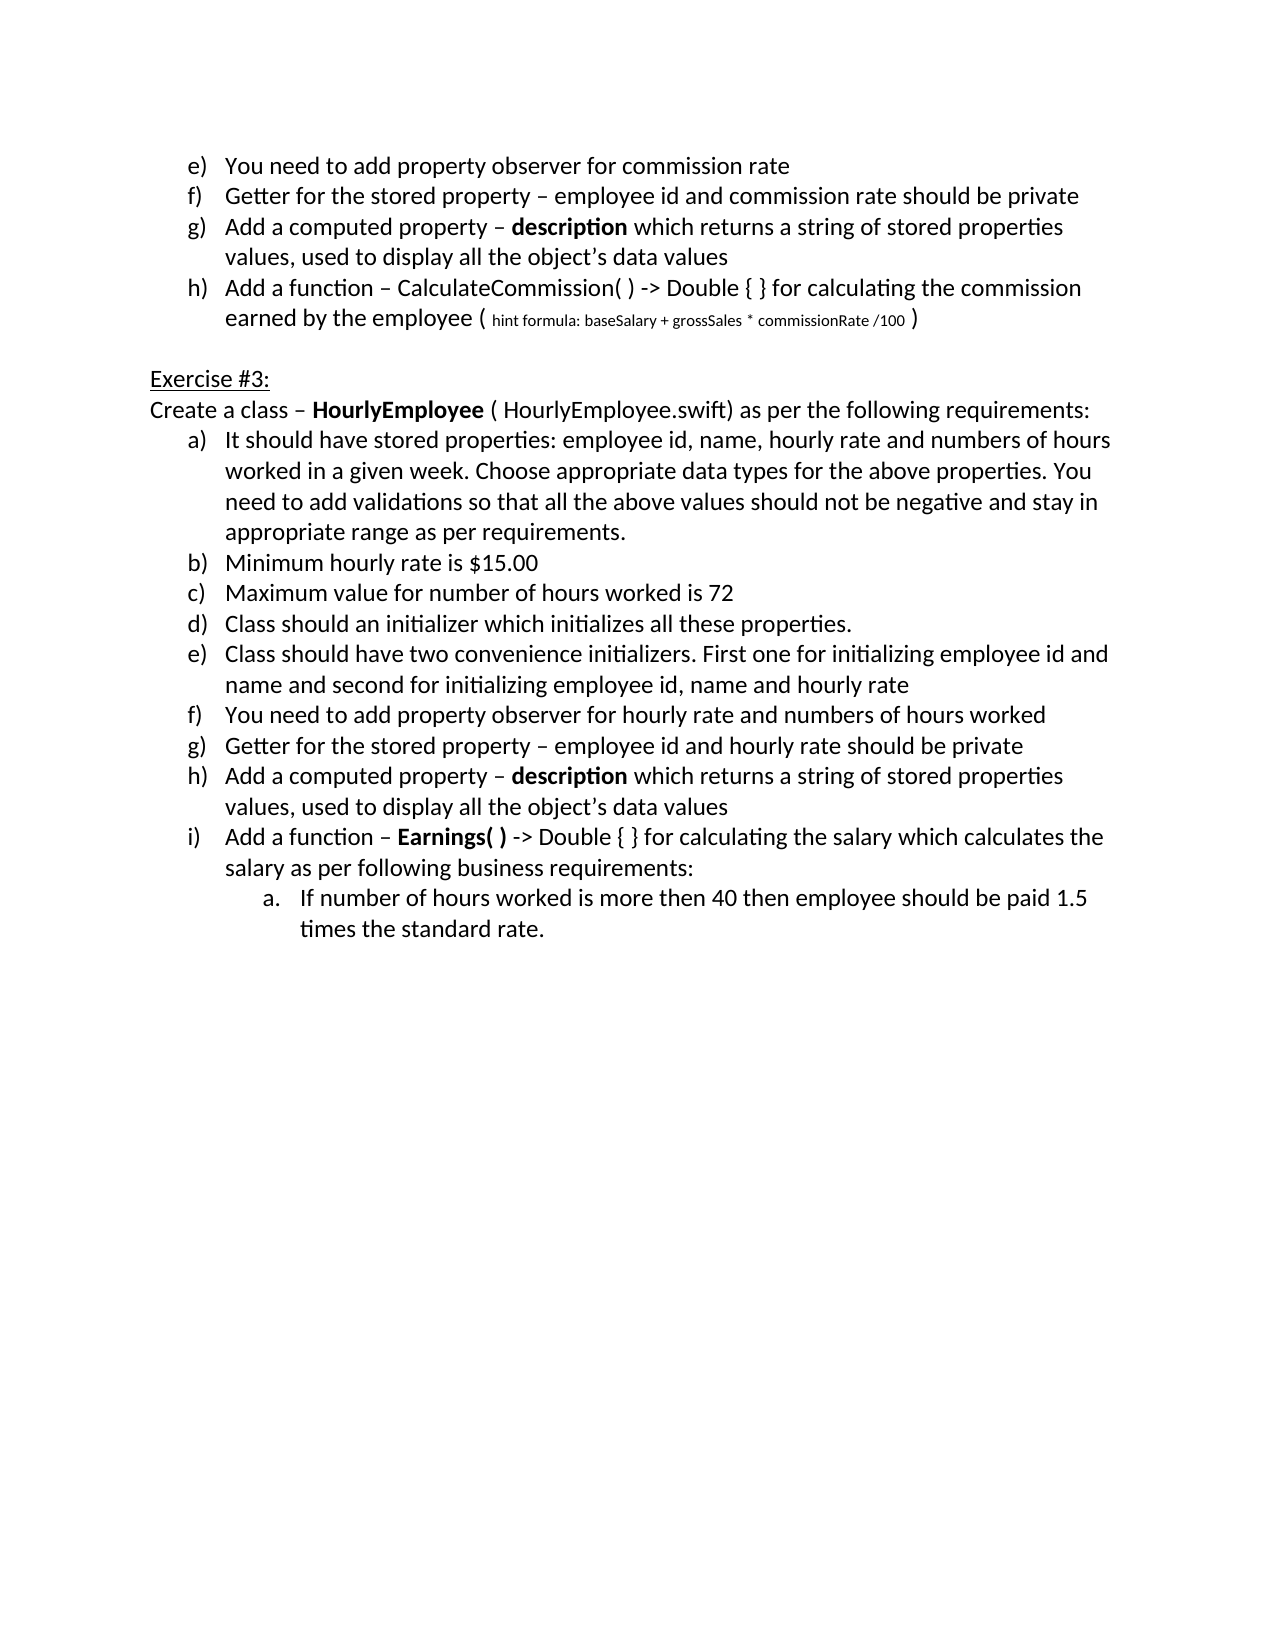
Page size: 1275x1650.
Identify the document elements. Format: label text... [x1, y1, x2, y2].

list If number of hours worked is more then 40 then employee should be paid 1.5 times the standard rate. [262, 882, 1125, 943]
list Add a function – Earnings( ) -> Double { } for calculating the salary which calculates the salary as per following business requirements: [187, 821, 1125, 882]
list You need to add property observer for commission rate [187, 150, 1125, 181]
list Maximum value for number of hours worked is 72 [187, 577, 1125, 608]
list Add a computed property – description which returns a string of stored properties values, used to display all the object’s data values [187, 760, 1125, 821]
list Class should an initializer which initializes all these properties. [187, 608, 1125, 638]
text Exercise #3: [150, 364, 1125, 394]
list It should have stored properties: employee id, name, hourly rate and numbers of hours worked in a given week. Choose appropriate data types for the above properties. You need to add validations so that all the above values should not be negative and stay in appropriate range as per requirements. [187, 425, 1125, 547]
list Getter for the stored property – employee id and commission rate should be private [187, 181, 1125, 211]
list Minimum hourly rate is $15.00 [187, 547, 1125, 577]
list Add a computed property – description which returns a string of stored properties values, used to display all the object’s data values [187, 211, 1125, 272]
list Class should have two convenience initializers. First one for initializing employee id and name and second for initializing employee id, name and hourly rate [187, 638, 1125, 699]
text Create a class – HourlyEmployee ( HourlyEmployee.swift) as per the following requirements: [150, 394, 1125, 425]
list You need to add property observer for hourly rate and numbers of hours worked [187, 699, 1125, 730]
list Getter for the stored property – employee id and hourly rate should be private [187, 730, 1125, 760]
list Add a function – CalculateCommission( ) -> Double { } for calculating the commission earned by the employee ( hint formula: baseSalary + grossSales * commissionRate /100 ) [187, 272, 1125, 333]
